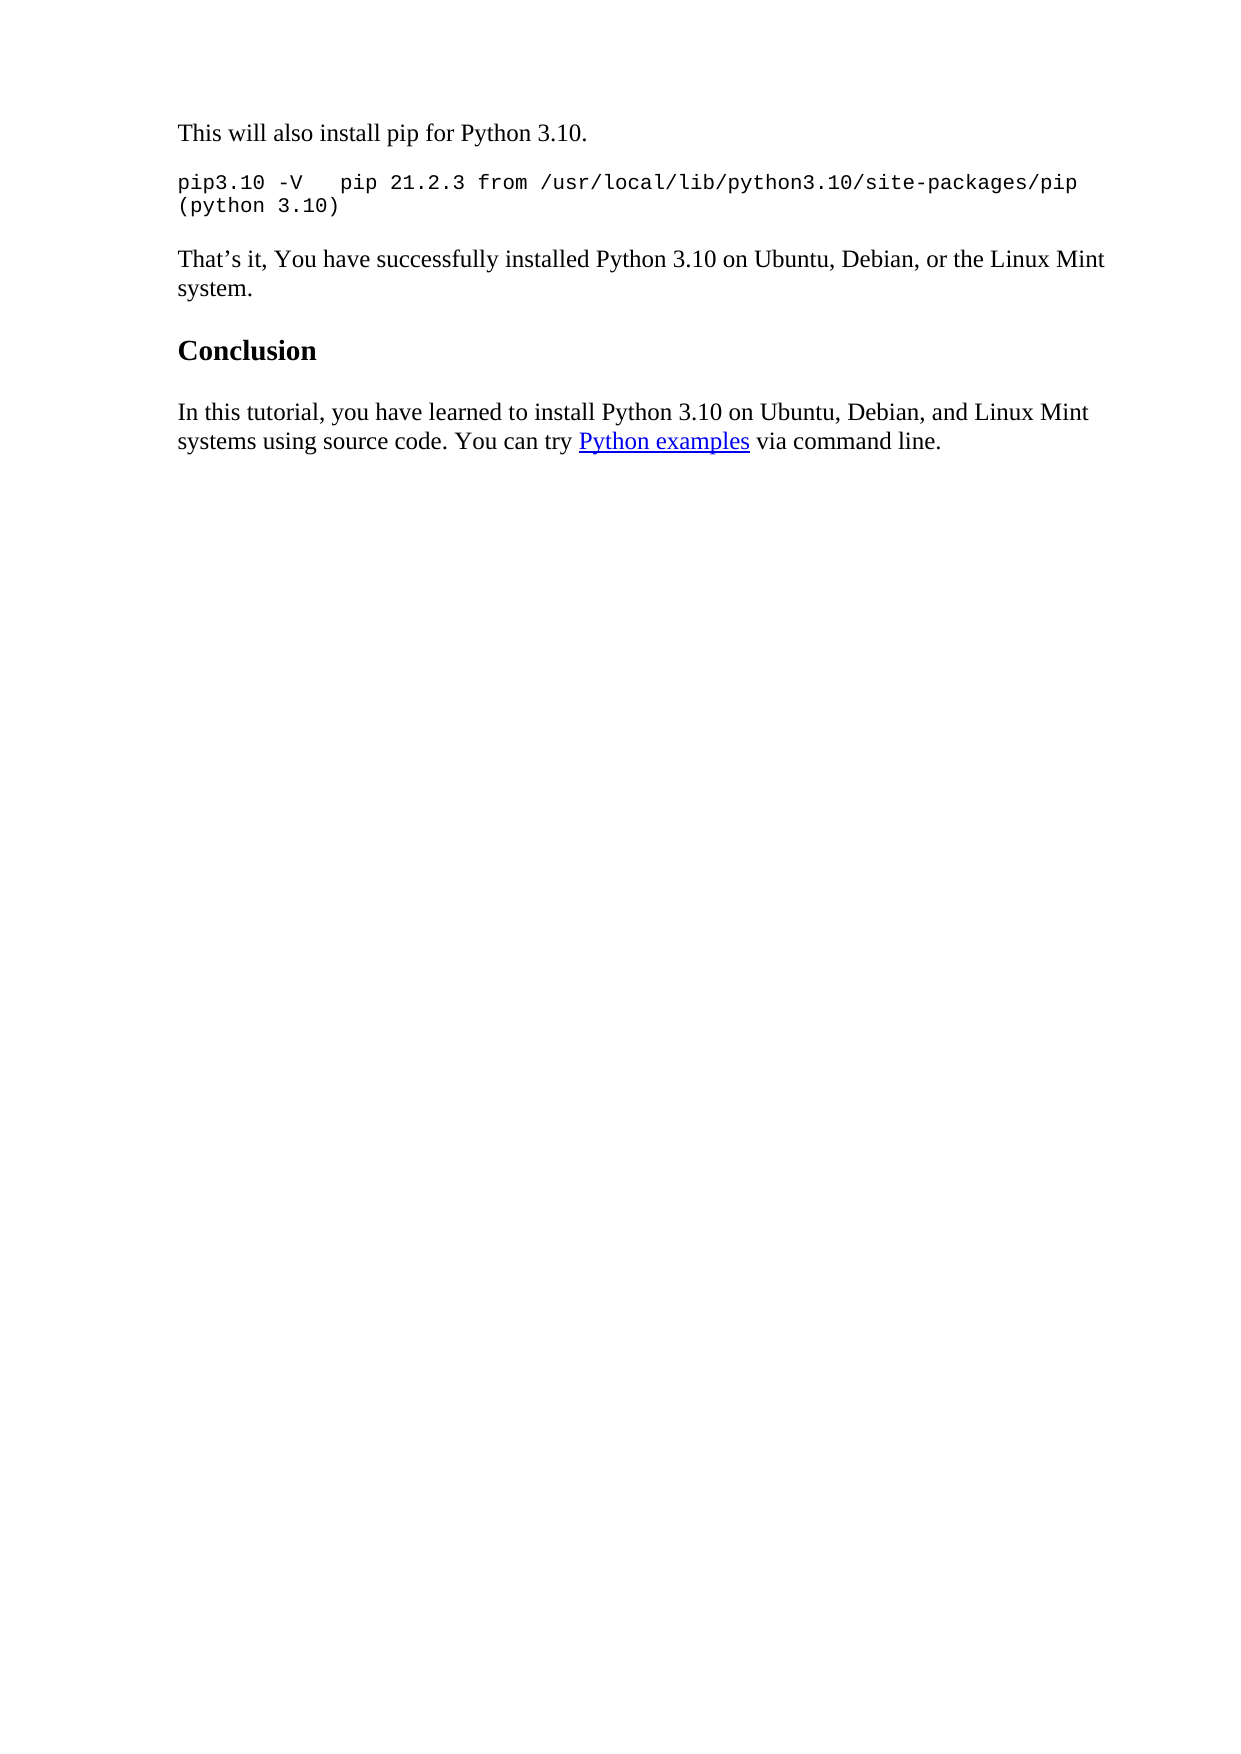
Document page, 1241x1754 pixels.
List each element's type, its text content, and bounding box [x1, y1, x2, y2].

subtitle Conclusion [177, 333, 1152, 366]
text This will also install pip for Python 3.10. [177, 118, 1152, 147]
text pip3.10 -V pip 21.2.3 from /usr/local/lib/python3.10/site-packages/pip (python 3.10) [177, 172, 1152, 219]
text In this tutorial, you have learned to install Python 3.10 on Ubuntu, Debian, and Linux Mint systems using source code. You can try Python examples via command line. [177, 397, 1152, 455]
text That’s it, You have successfully installed Python 3.10 on Ubuntu, Debian, or the Linux Mint system. [177, 244, 1152, 302]
